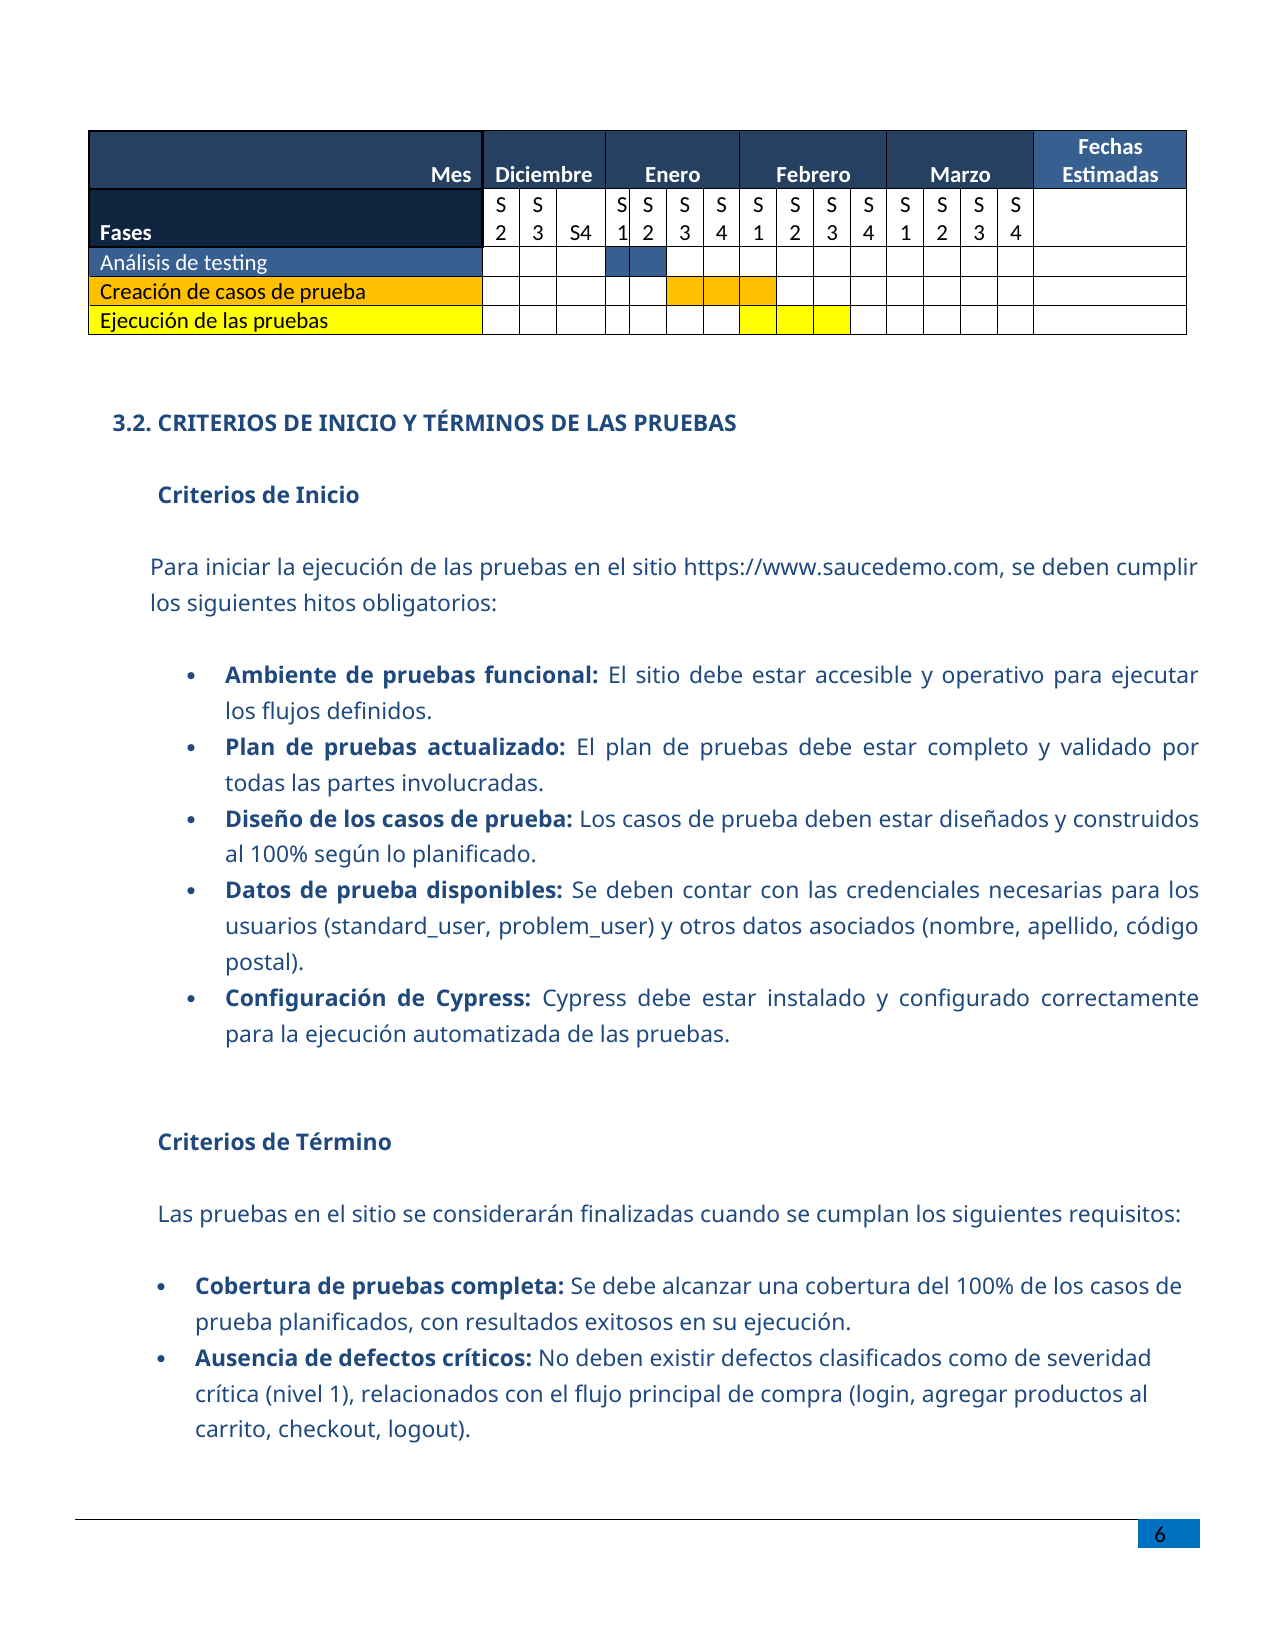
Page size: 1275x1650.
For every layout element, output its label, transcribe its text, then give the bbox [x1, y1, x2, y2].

list Datos de prueba disponibles: Se deben contar con las credenciales necesarias para los usuarios (standard_user, problem_user) y otros datos asociados (nombre, apellido, código postal). [187, 874, 1200, 977]
list Diseño de los casos de prueba: Los casos de prueba deben estar diseñados y construidos al 100% según lo planificado. [187, 802, 1200, 870]
table_cell [1034, 277, 1186, 305]
table_cell Ejecución de las pruebas [89, 305, 482, 334]
table_cell S4 [557, 189, 605, 246]
table_cell [704, 247, 739, 276]
table_cell [630, 306, 666, 334]
text Las pruebas en el sitio se considerarán finalizadas cuando se cumplan los siguientes requisitos: [157, 1198, 1200, 1229]
table_cell Marzo [887, 131, 1033, 188]
table_cell [961, 306, 997, 334]
table_cell Enero [606, 131, 739, 188]
table_cell [924, 247, 960, 276]
text Criterios de Inicio [157, 479, 1200, 510]
table_cell [924, 277, 960, 305]
table_cell [606, 247, 629, 276]
table_cell [704, 306, 739, 334]
table_cell Fechas Estimadas [1034, 131, 1186, 188]
table_cell [557, 277, 605, 305]
table_cell [630, 277, 666, 305]
table_cell S2 [924, 189, 960, 246]
table_cell [961, 247, 997, 276]
table_cell S4 [851, 189, 886, 246]
table_cell [557, 306, 605, 334]
table_cell [814, 247, 850, 276]
table_cell S3 [961, 189, 997, 246]
table_cell [740, 306, 776, 334]
table_cell [851, 277, 886, 305]
table_cell [1034, 189, 1186, 246]
list CRITERIOS DE INICIO Y TÉRMINOS DE LAS PRUEBAS [112, 407, 1200, 438]
table_cell S2 [777, 189, 813, 246]
table_cell [777, 306, 813, 334]
table_cell Mes [90, 132, 481, 188]
table_cell Análisis de testing [89, 248, 482, 276]
table_cell [924, 306, 960, 334]
table_cell [667, 277, 703, 305]
table_cell S4 [998, 189, 1033, 246]
list Configuración de Cypress: Cypress debe estar instalado y configurado correctamente para la ejecución automatizada de las pruebas. [187, 982, 1200, 1049]
table_cell [777, 277, 813, 305]
table_cell S4 [704, 189, 739, 246]
list Plan de pruebas actualizado: El plan de pruebas debe estar completo y validado por todas las partes involucradas. [187, 731, 1200, 798]
table_cell S1 [606, 189, 629, 246]
text Para iniciar la ejecución de las pruebas en el sitio https://www.saucedemo.com, se deben cumplir los siguientes hitos obligatorios: [150, 551, 1200, 618]
table_cell [998, 247, 1033, 276]
table_cell [606, 306, 629, 334]
table_cell Creación de casos de prueba [89, 276, 482, 305]
table_cell Fases [90, 190, 481, 246]
table_cell [887, 277, 923, 305]
table_cell Febrero [740, 131, 886, 188]
table_cell [740, 247, 776, 276]
table_cell [667, 247, 703, 276]
list Ausencia de defectos críticos: No deben existir defectos clasificados como de severidad crítica (nivel 1), relacionados con el flujo principal de compra (login, agregar productos al carrito, checkout, logout). [157, 1342, 1200, 1445]
table_cell [814, 306, 850, 334]
table_cell [961, 277, 997, 305]
table_cell [851, 306, 886, 334]
table_cell [1034, 306, 1186, 334]
table_cell Diciembre [484, 131, 605, 188]
table_cell [630, 247, 666, 276]
table_cell [483, 277, 519, 305]
table_cell [998, 277, 1033, 305]
table_cell [557, 247, 605, 276]
table_cell S1 [740, 189, 776, 246]
table_cell [887, 306, 923, 334]
table_cell [777, 247, 813, 276]
table_cell S2 [484, 189, 519, 246]
table_cell [520, 277, 556, 305]
table_cell [1034, 247, 1186, 276]
table_cell [887, 247, 923, 276]
list Cobertura de pruebas completa: Se debe alcanzar una cobertura del 100% de los casos de prueba planificados, con resultados exitosos en su ejecución. [157, 1270, 1200, 1337]
text Criterios de Término [157, 1126, 1200, 1157]
table_cell [704, 277, 739, 305]
table_cell [667, 306, 703, 334]
table_cell [998, 306, 1033, 334]
table_cell [606, 277, 629, 305]
table_cell S3 [667, 189, 703, 246]
table_cell [814, 277, 850, 305]
table_cell [520, 247, 556, 276]
table_cell [851, 247, 886, 276]
list Ambiente de pruebas funcional: El sitio debe estar accesible y operativo para ejecutar los flujos definidos. [187, 659, 1200, 726]
table_cell [483, 247, 519, 276]
table_cell [740, 277, 776, 305]
table_cell [483, 306, 519, 334]
table_cell S1 [887, 189, 923, 246]
table_cell S3 [520, 189, 556, 246]
table_cell S2 [630, 189, 666, 246]
table_cell S3 [814, 189, 850, 246]
table_cell [520, 306, 556, 334]
